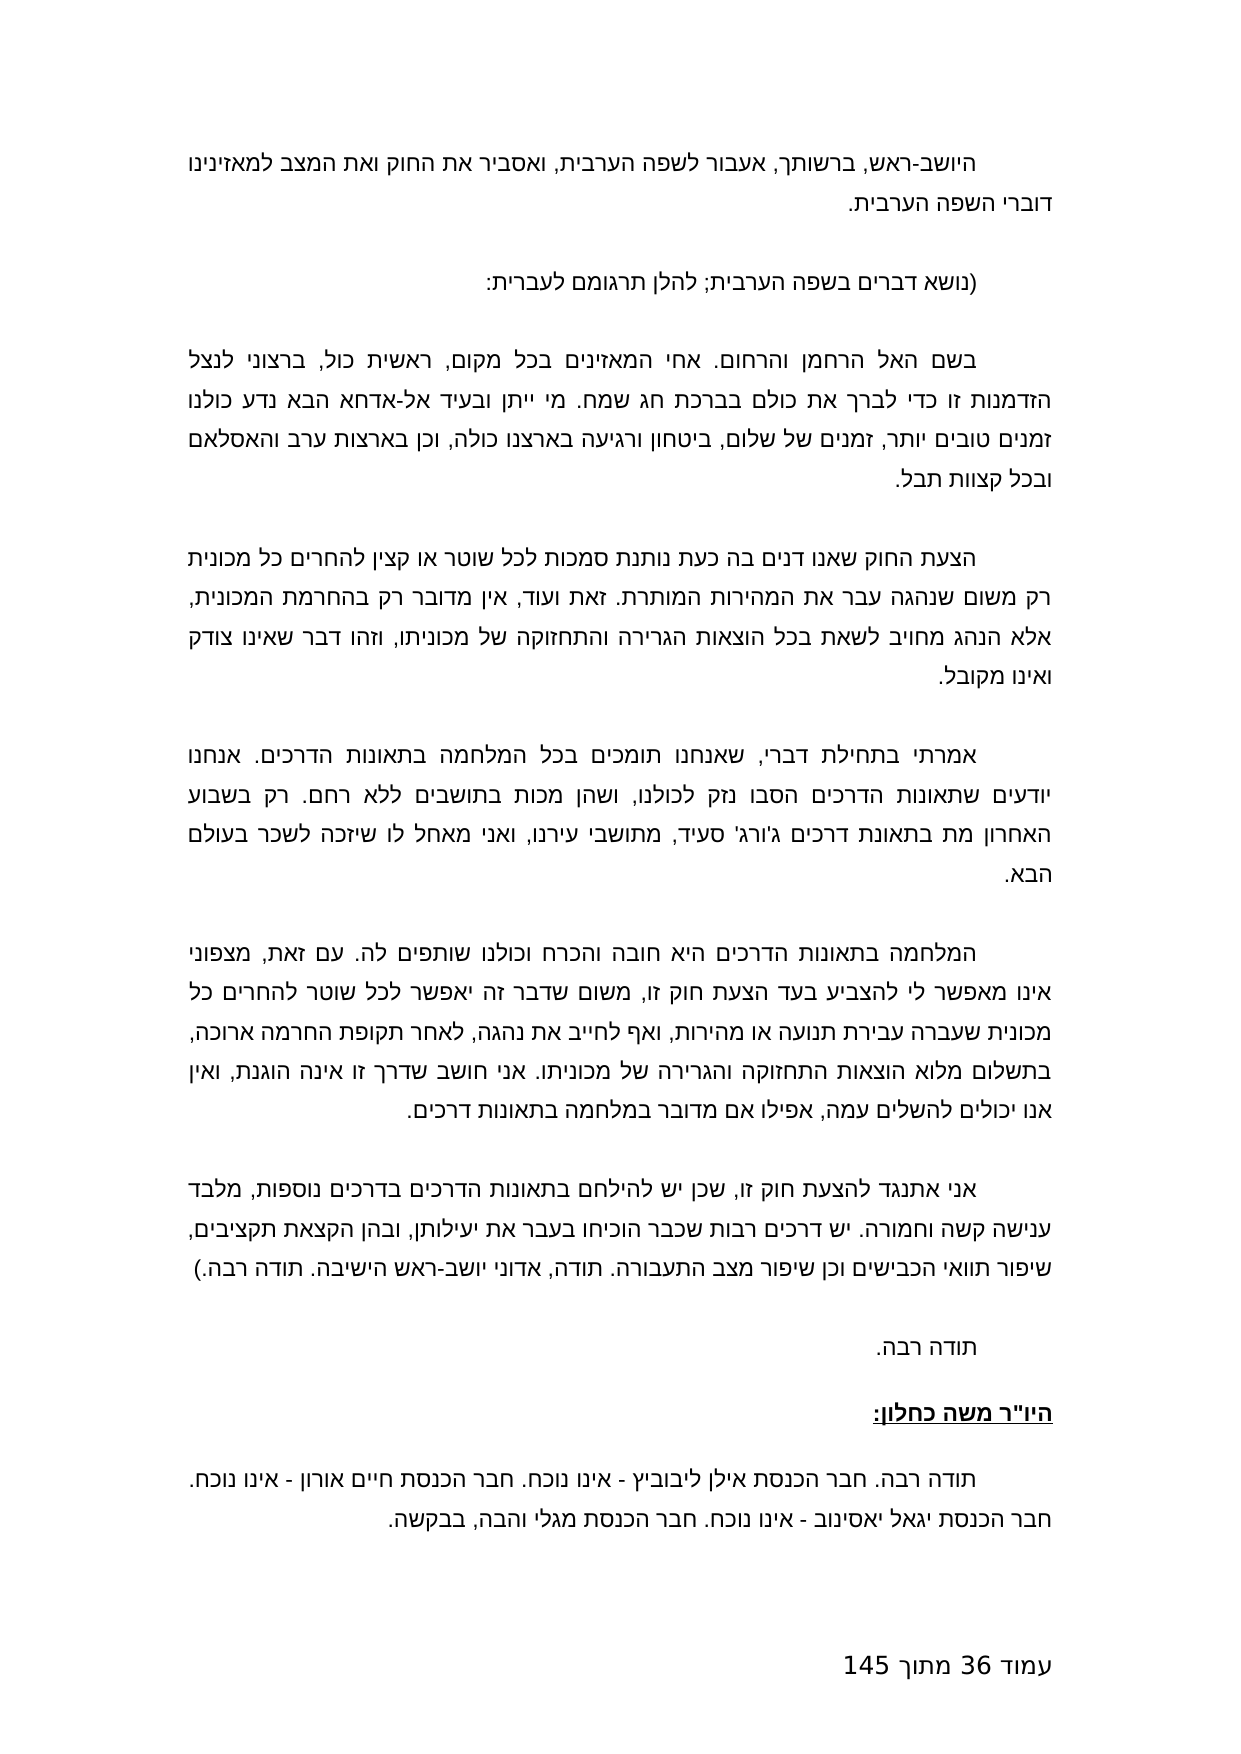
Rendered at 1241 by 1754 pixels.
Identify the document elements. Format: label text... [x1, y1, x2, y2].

text היושב-ראש, ברשותך, אעבור לשפה הערבית, ואסביר את החוק ואת המצב למאזינינו דוברי השפה הערבית. [187, 150, 1053, 216]
text תודה רבה. חבר הכנסת אילן ליבוביץ - אינו נוכח. חבר הכנסת חיים אורון - אינו נוכח. חבר הכנסת יגאל יאסינוב - אינו נוכח. חבר הכנסת מגלי והבה, בבקשה. [187, 1466, 1053, 1532]
text היו"ר משה כחלון: [187, 1400, 1053, 1427]
text אמרתי בתחילת דברי, שאנחנו תומכים בכל המלחמה בתאונות הדרכים. אנחנו יודעים שתאונות הדרכים הסבו נזק לכולנו, ושהן מכות בתושבים ללא רחם. רק בשבוע האחרון מת בתאונת דרכים ג'ורג' סעיד, מתושבי עירנו, ואני מאחל לו שיזכה לשכר בעולם הבא. [187, 742, 1053, 887]
text המלחמה בתאונות הדרכים היא חובה והכרח וכולנו שותפים לה. עם זאת, מצפוני אינו מאפשר לי להצביע בעד הצעת חוק זו, משום שדבר זה יאפשר לכל שוטר להחרים כל מכונית שעברה עבירת תנועה או מהירות, ואף לחייב את נהגה, לאחר תקופת החרמה ארוכה, בתשלום מלוא הוצאות התחזוקה והגרירה של מכוניתו. אני חושב שדרך זו אינה הוגנת, ואין אנו יכולים להשלים עמה, אפילו אם מדובר במלחמה בתאונות דרכים. [187, 939, 1053, 1124]
text הצעת החוק שאנו דנים בה כעת נותנת סמכות לכל שוטר או קצין להחרים כל מכונית רק משום שנהגה עבר את המהירות המותרת. זאת ועוד, אין מדובר רק בהחרמת המכונית, אלא הנהג מחויב לשאת בכל הוצאות הגרירה והתחזוקה של מכוניתו, וזהו דבר שאינו צודק ואינו מקובל. [187, 545, 1053, 689]
text תודה רבה. [187, 1334, 1053, 1361]
text אני אתנגד להצעת חוק זו, שכן יש להילחם בתאונות הדרכים בדרכים נוספות, מלבד ענישה קשה וחמורה. יש דרכים רבות שכבר הוכיחו בעבר את יעילותן, ובהן הקצאת תקציבים, שיפור תוואי הכבישים וכן שיפור מצב התעבורה. תודה, אדוני יושב-ראש הישיבה. תודה רבה.) [187, 1176, 1053, 1282]
text (נושא דברים בשפה הערבית; להלן תרגומם לעברית: [187, 268, 1053, 295]
text בשם האל הרחמן והרחום. אחי המאזינים בכל מקום, ראשית כול, ברצוני לנצל הזדמנות זו כדי לברך את כולם בברכת חג שמח. מי ייתן ובעיד אל-אדחא הבא נדע כולנו זמנים טובים יותר, זמנים של שלום, ביטחון ורגיעה בארצנו כולה, וכן בארצות ערב והאסלאם ובכל קצוות תבל. [187, 347, 1053, 492]
